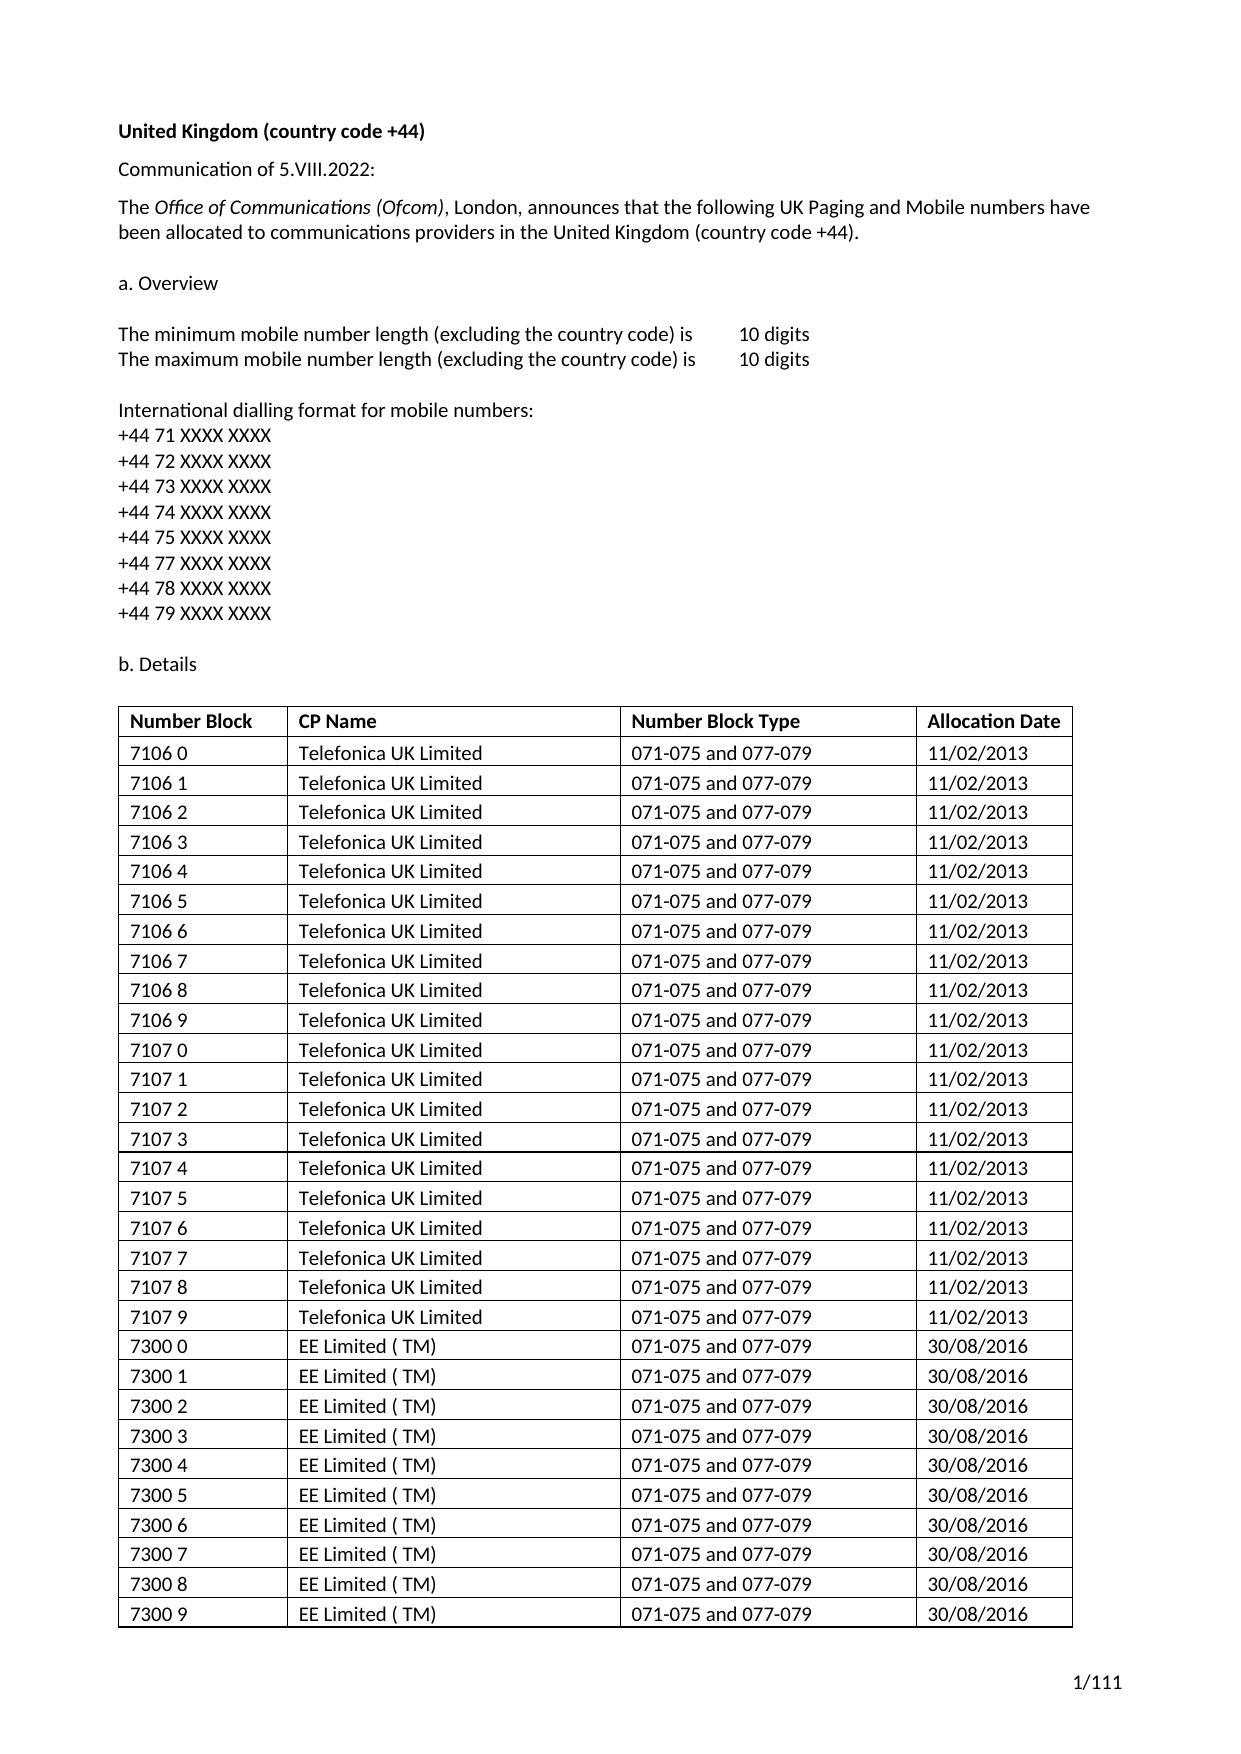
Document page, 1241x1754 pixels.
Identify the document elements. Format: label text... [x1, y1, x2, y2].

table_cell 071-075 and 077-079 [621, 1182, 916, 1211]
table_cell 7106 5 [119, 885, 287, 914]
table_cell Telefonica UK Limited [288, 1034, 620, 1062]
table_cell 071-075 and 077-079 [621, 1123, 916, 1151]
table_cell 30/08/2016 [917, 1390, 1072, 1418]
table_cell Telefonica UK Limited [288, 1182, 620, 1211]
table_cell Telefonica UK Limited [288, 974, 620, 1003]
table_cell 7300 9 [119, 1598, 287, 1626]
table_cell 7300 6 [119, 1509, 287, 1537]
text a. Overview [118, 270, 1122, 296]
table_cell 11/02/2013 [917, 1034, 1072, 1062]
table_cell 071-075 and 077-079 [621, 974, 916, 1003]
table_cell 11/02/2013 [917, 826, 1072, 854]
table_cell 11/02/2013 [917, 915, 1072, 943]
text Communication of 5.VIII.2022: [118, 156, 1122, 181]
table_cell 11/02/2013 [917, 1123, 1072, 1151]
table_cell 11/02/2013 [917, 766, 1072, 795]
table_cell 071-075 and 077-079 [621, 945, 916, 973]
table_cell 7106 2 [119, 796, 287, 825]
table_cell 071-075 and 077-079 [621, 1479, 916, 1508]
text The maximum mobile number length (excluding the country code) is 10 digits [118, 346, 1122, 372]
table_cell 071-075 and 077-079 [621, 856, 916, 884]
table_cell 11/02/2013 [917, 1301, 1072, 1329]
table_cell EE Limited ( TM) [288, 1449, 620, 1478]
table_cell 11/02/2013 [917, 1093, 1072, 1122]
table_cell Telefonica UK Limited [288, 1123, 620, 1151]
text b. Details [118, 651, 1122, 677]
table_cell 7300 3 [119, 1420, 287, 1448]
table_cell 11/02/2013 [917, 1241, 1072, 1270]
table_cell Telefonica UK Limited [288, 737, 620, 765]
table_cell 071-075 and 077-079 [621, 1509, 916, 1537]
table_cell Telefonica UK Limited [288, 796, 620, 825]
table_cell 7107 3 [119, 1123, 287, 1151]
table_cell EE Limited ( TM) [288, 1598, 620, 1626]
text +44 75 XXXX XXXX [118, 524, 1122, 550]
table_cell 11/02/2013 [917, 1271, 1072, 1300]
table_header CP Name [288, 707, 620, 736]
table_cell Telefonica UK Limited [288, 1241, 620, 1270]
table_cell 071-075 and 077-079 [621, 1360, 916, 1389]
table_cell 071-075 and 077-079 [621, 915, 916, 943]
table_cell 7106 3 [119, 826, 287, 854]
table_cell 7106 6 [119, 915, 287, 943]
table_cell Telefonica UK Limited [288, 826, 620, 854]
table_cell 071-075 and 077-079 [621, 826, 916, 854]
table_cell 071-075 and 077-079 [621, 1449, 916, 1478]
text +44 78 XXXX XXXX [118, 575, 1122, 601]
table_cell EE Limited ( TM) [288, 1331, 620, 1359]
table_cell 30/08/2016 [917, 1331, 1072, 1359]
table_cell 071-075 and 077-079 [621, 796, 916, 825]
table_cell EE Limited ( TM) [288, 1360, 620, 1389]
table_cell Telefonica UK Limited [288, 856, 620, 884]
table_cell 11/02/2013 [917, 1182, 1072, 1211]
table_cell 11/02/2013 [917, 1004, 1072, 1033]
table_cell 7300 4 [119, 1449, 287, 1478]
table_cell 071-075 and 077-079 [621, 885, 916, 914]
table_cell 071-075 and 077-079 [621, 737, 916, 765]
table_cell 7107 1 [119, 1063, 287, 1092]
table_cell Telefonica UK Limited [288, 1063, 620, 1092]
table_header Allocation Date [917, 707, 1072, 736]
table_cell 071-075 and 077-079 [621, 1331, 916, 1359]
table_cell 7300 7 [119, 1538, 287, 1567]
table_cell 7107 9 [119, 1301, 287, 1329]
table_cell 7300 0 [119, 1331, 287, 1359]
text +44 77 XXXX XXXX [118, 550, 1122, 575]
text International dialling format for mobile numbers: [118, 397, 1122, 423]
table_cell 11/02/2013 [917, 737, 1072, 765]
table_cell 7107 6 [119, 1212, 287, 1240]
table_cell 071-075 and 077-079 [621, 1004, 916, 1033]
table_cell EE Limited ( TM) [288, 1568, 620, 1597]
table_cell 071-075 and 077-079 [621, 1390, 916, 1418]
table_cell 071-075 and 077-079 [621, 1153, 916, 1181]
table_cell 11/02/2013 [917, 796, 1072, 825]
table_cell 30/08/2016 [917, 1509, 1072, 1537]
table_cell EE Limited ( TM) [288, 1420, 620, 1448]
table_cell 071-075 and 077-079 [621, 1538, 916, 1567]
table_cell 7107 5 [119, 1182, 287, 1211]
table_header Number Block Type [621, 707, 916, 736]
text United Kingdom (country code +44) [118, 118, 1122, 143]
table_cell 7107 0 [119, 1034, 287, 1062]
table_cell 30/08/2016 [917, 1538, 1072, 1567]
table_cell Telefonica UK Limited [288, 766, 620, 795]
text The minimum mobile number length (excluding the country code) is 10 digits [118, 321, 1122, 346]
table_cell 7107 2 [119, 1093, 287, 1122]
table_cell 11/02/2013 [917, 974, 1072, 1003]
table_cell 11/02/2013 [917, 1153, 1072, 1181]
table_cell 11/02/2013 [917, 885, 1072, 914]
table_cell 071-075 and 077-079 [621, 1212, 916, 1240]
table_cell 7106 9 [119, 1004, 287, 1033]
table_cell 7106 1 [119, 766, 287, 795]
table_cell 071-075 and 077-079 [621, 1598, 916, 1626]
table_cell 7106 0 [119, 737, 287, 765]
table_cell Telefonica UK Limited [288, 1093, 620, 1122]
table_cell 7107 4 [119, 1153, 287, 1181]
table_cell 7300 8 [119, 1568, 287, 1597]
text +44 71 XXXX XXXX [118, 423, 1122, 448]
table_cell 071-075 and 077-079 [621, 1063, 916, 1092]
table_header Number Block [119, 707, 287, 736]
table_cell EE Limited ( TM) [288, 1390, 620, 1418]
table_cell 7106 7 [119, 945, 287, 973]
table_cell Telefonica UK Limited [288, 1004, 620, 1033]
table_cell 30/08/2016 [917, 1449, 1072, 1478]
table_cell 071-075 and 077-079 [621, 1301, 916, 1329]
text +44 74 XXXX XXXX [118, 499, 1122, 524]
text +44 72 XXXX XXXX [118, 448, 1122, 473]
table_cell Telefonica UK Limited [288, 915, 620, 943]
table_cell EE Limited ( TM) [288, 1509, 620, 1537]
text The Office of Communications (Ofcom), London, announces that the following UK Paging and Mobile numbers have been allocated to communications providers in the United Kingdom (country code +44). [118, 194, 1122, 245]
table_cell 071-075 and 077-079 [621, 1271, 916, 1300]
table_cell 30/08/2016 [917, 1568, 1072, 1597]
table_cell 071-075 and 077-079 [621, 766, 916, 795]
table_cell 11/02/2013 [917, 945, 1072, 973]
table_cell 071-075 and 077-079 [621, 1241, 916, 1270]
table_cell 11/02/2013 [917, 856, 1072, 884]
table_cell Telefonica UK Limited [288, 1212, 620, 1240]
table_cell 071-075 and 077-079 [621, 1420, 916, 1448]
table_cell 30/08/2016 [917, 1360, 1072, 1389]
table_cell 30/08/2016 [917, 1420, 1072, 1448]
table_cell 7107 8 [119, 1271, 287, 1300]
table_cell 071-075 and 077-079 [621, 1034, 916, 1062]
table_cell 11/02/2013 [917, 1063, 1072, 1092]
table_cell 30/08/2016 [917, 1479, 1072, 1508]
table_cell 7106 8 [119, 974, 287, 1003]
table_cell 7300 5 [119, 1479, 287, 1508]
text +44 73 XXXX XXXX [118, 473, 1122, 499]
table_cell Telefonica UK Limited [288, 1271, 620, 1300]
table_cell 071-075 and 077-079 [621, 1568, 916, 1597]
table_cell 30/08/2016 [917, 1598, 1072, 1626]
table_cell Telefonica UK Limited [288, 1301, 620, 1329]
table_cell Telefonica UK Limited [288, 1153, 620, 1181]
table_cell 7300 1 [119, 1360, 287, 1389]
table_cell Telefonica UK Limited [288, 945, 620, 973]
table_cell EE Limited ( TM) [288, 1538, 620, 1567]
table_cell EE Limited ( TM) [288, 1479, 620, 1508]
table_cell Telefonica UK Limited [288, 885, 620, 914]
table_cell 071-075 and 077-079 [621, 1093, 916, 1122]
table_cell 7107 7 [119, 1241, 287, 1270]
table_cell 7106 4 [119, 856, 287, 884]
table_cell 7300 2 [119, 1390, 287, 1418]
text +44 79 XXXX XXXX [118, 601, 1122, 626]
table_cell 11/02/2013 [917, 1212, 1072, 1240]
